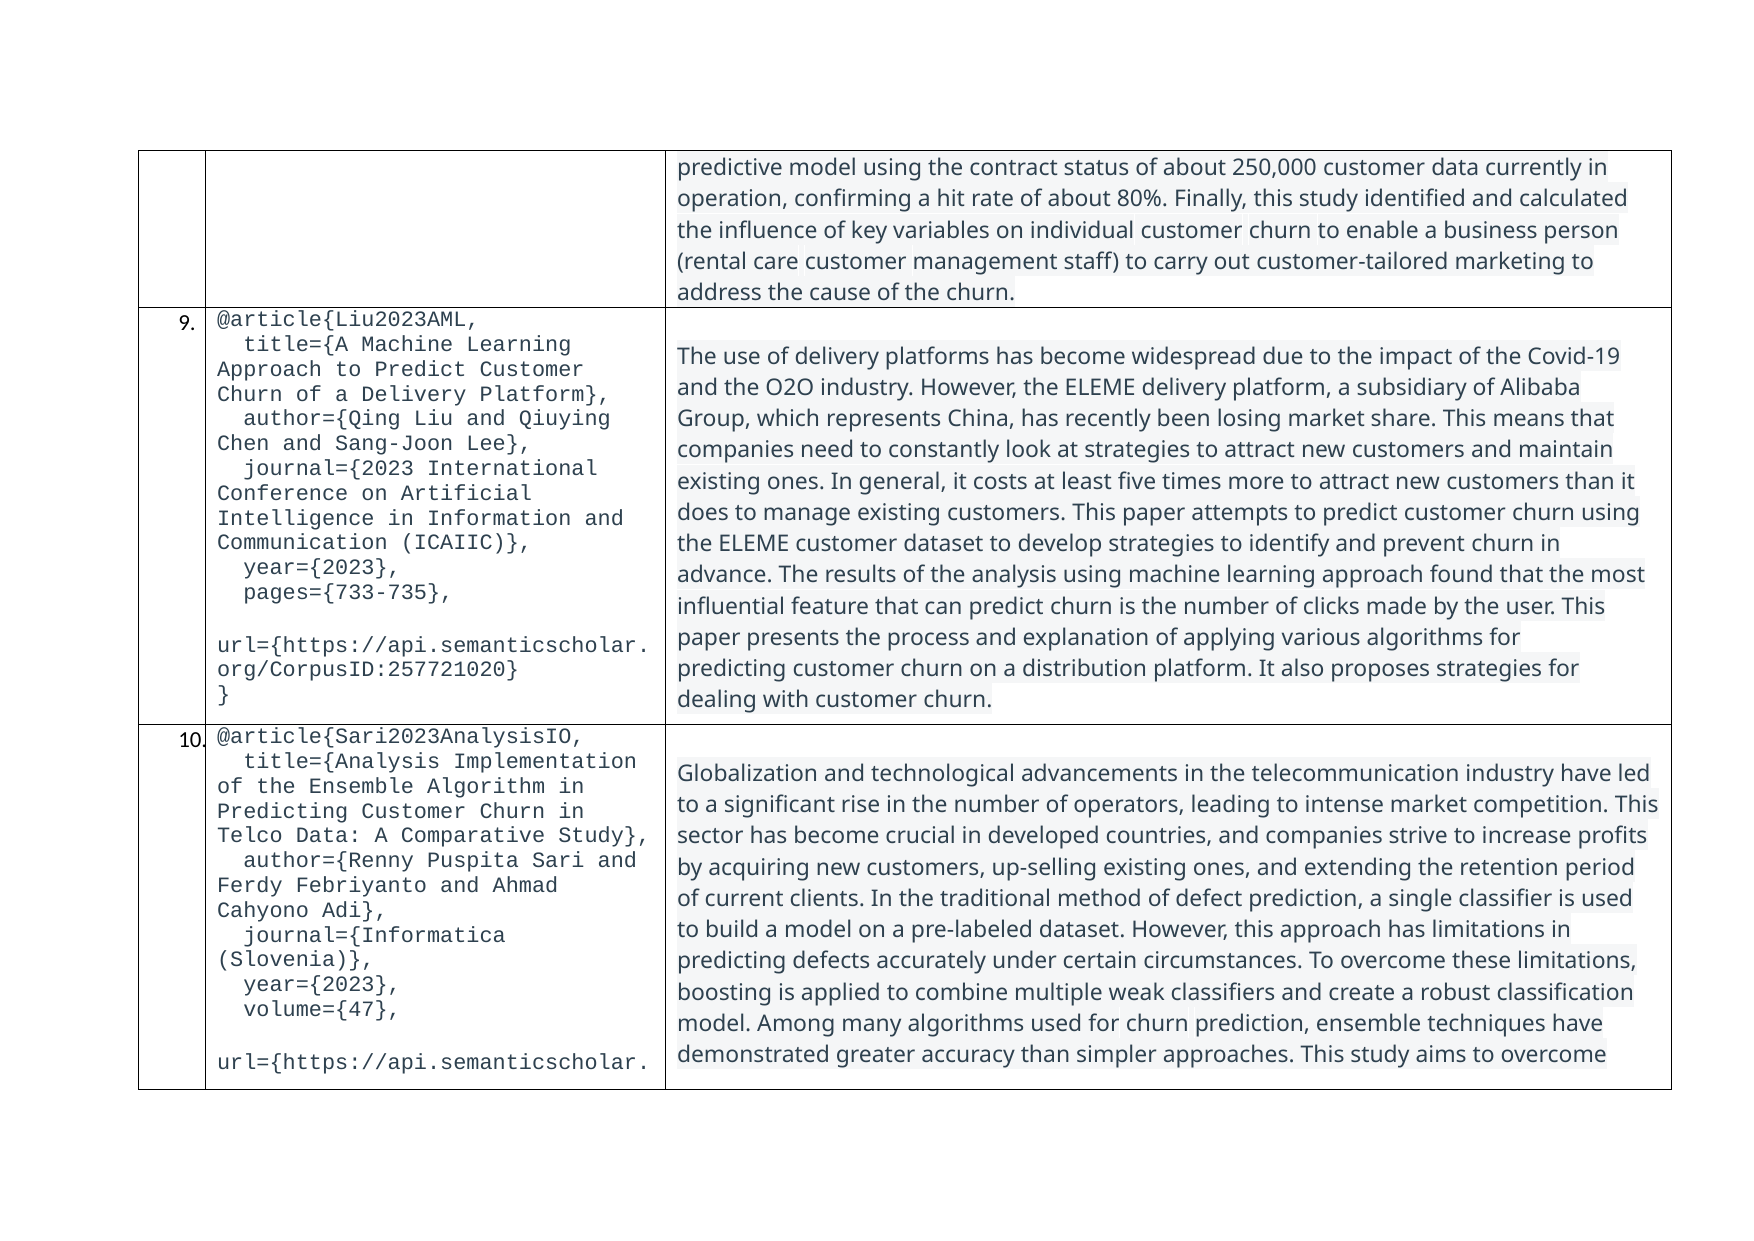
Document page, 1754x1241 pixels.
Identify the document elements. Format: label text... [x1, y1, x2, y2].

table_cell [139, 308, 205, 724]
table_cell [206, 725, 665, 1089]
table_cell The use of delivery platforms has become widespread due to the impact of the Covid-19 and the O2O industry. However, the ELEME delivery platform, a subsidiary of Alibaba Group, which represents China, has recently been losing market share. This means that companies need to constantly look at strategies to attract new customers and maintain existing ones. In general, it costs at least five times more to attract new customers than it does to manage existing customers. This paper attempts to predict customer churn using the ELEME customer dataset to develop strategies to identify and prevent churn in advance. The results of the analysis using machine learning approach found that the most influential feature that can predict churn is the number of clicks made by the user. This paper presents the process and explanation of applying various algorithms for predicting customer churn on a distribution platform. It also proposes strategies for dealing with customer churn. [666, 308, 1671, 724]
table_cell [139, 151, 205, 307]
table_cell @article{Liu2023AML, title={A Machine Learning Approach to Predict Customer Churn of a Delivery Platform}, author={Qing Liu and Qiuying Chen and Sang-Joon Lee}, journal={2023 International Conference on Artificial Intelligence in Information and Communication (ICAIIC)}, year={2023}, pages={733-735}, url={https://api.semanticscholar.org/CorpusID:257721020} } [206, 308, 665, 724]
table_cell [666, 725, 1671, 1089]
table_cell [666, 151, 1671, 307]
table_cell [139, 725, 205, 1089]
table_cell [206, 151, 665, 307]
